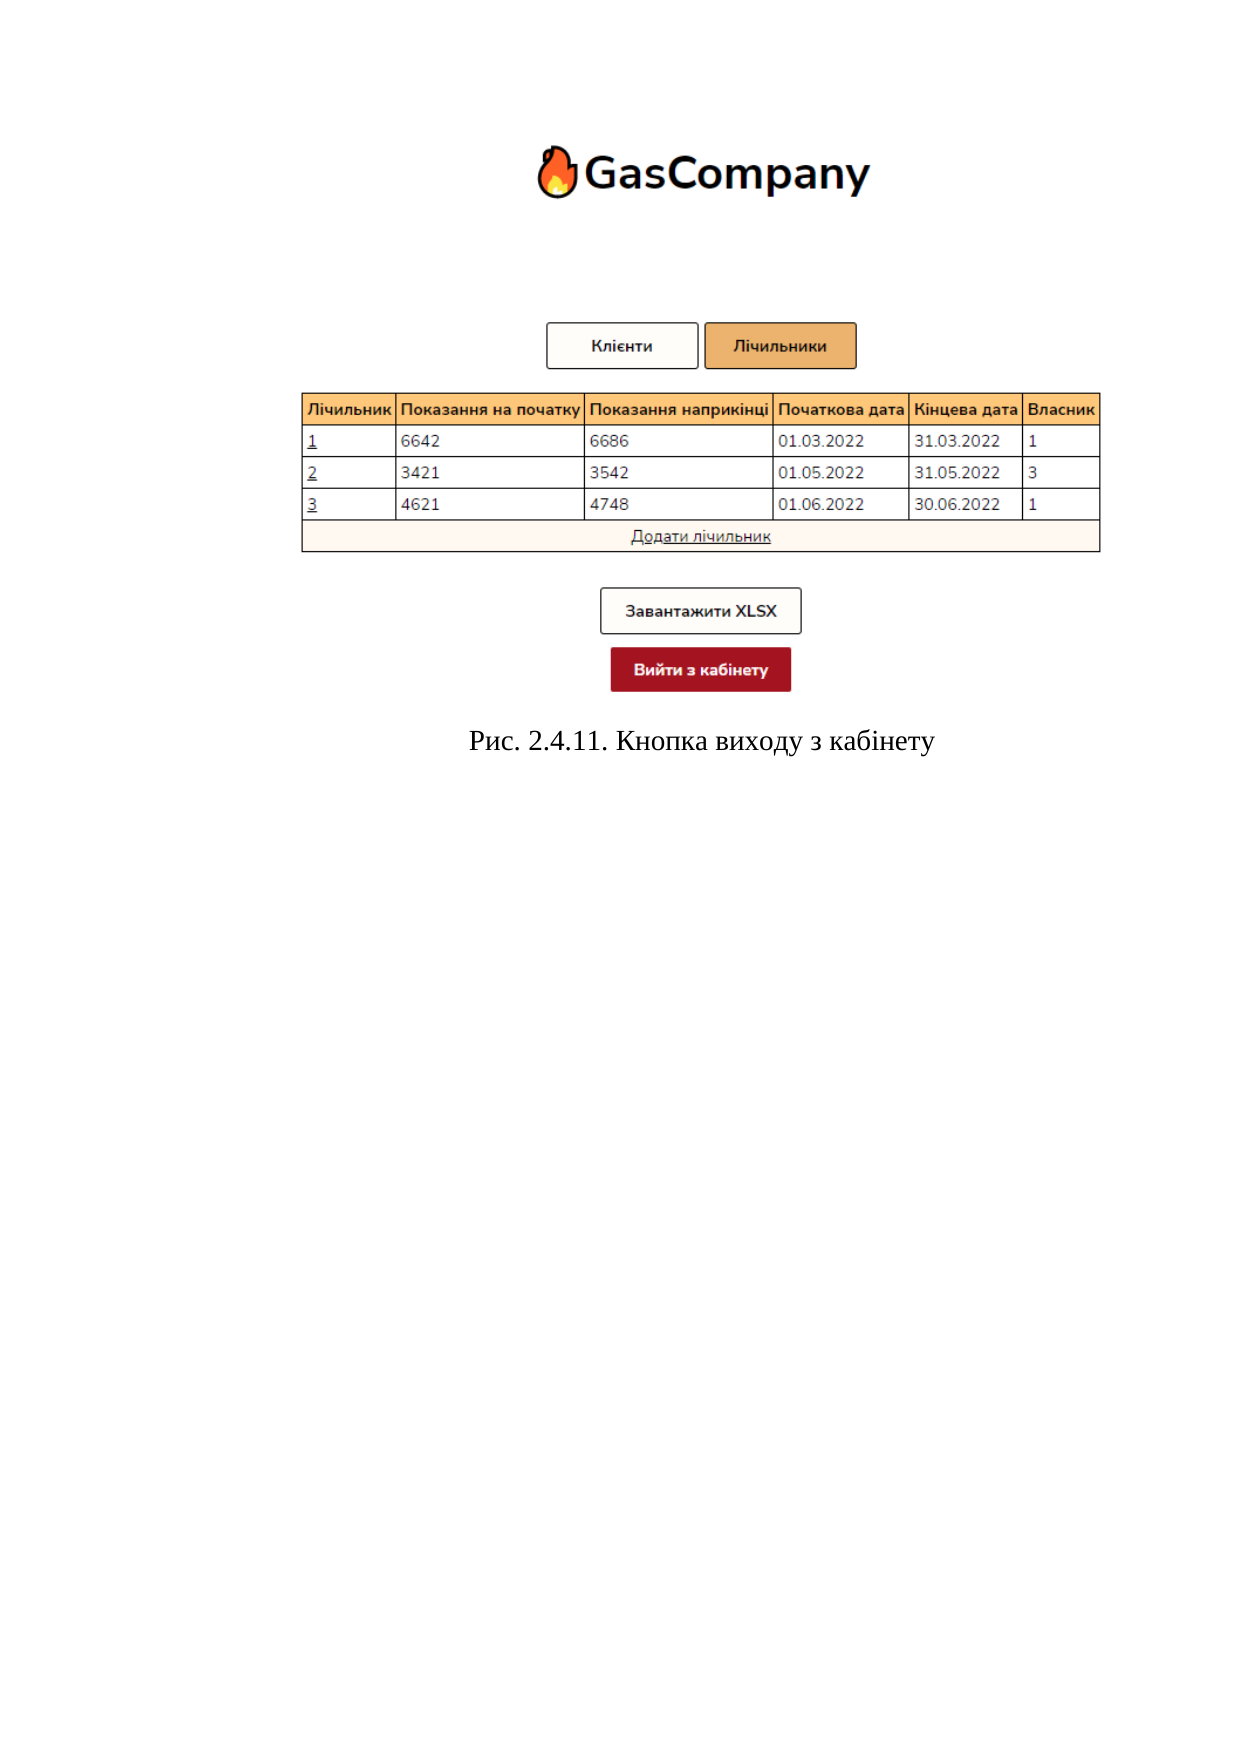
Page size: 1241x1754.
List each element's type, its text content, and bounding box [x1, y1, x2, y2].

picture [290, 118, 1114, 709]
list Рис. 2.4.11. Кнопка виходу з кабінету [177, 723, 1152, 756]
